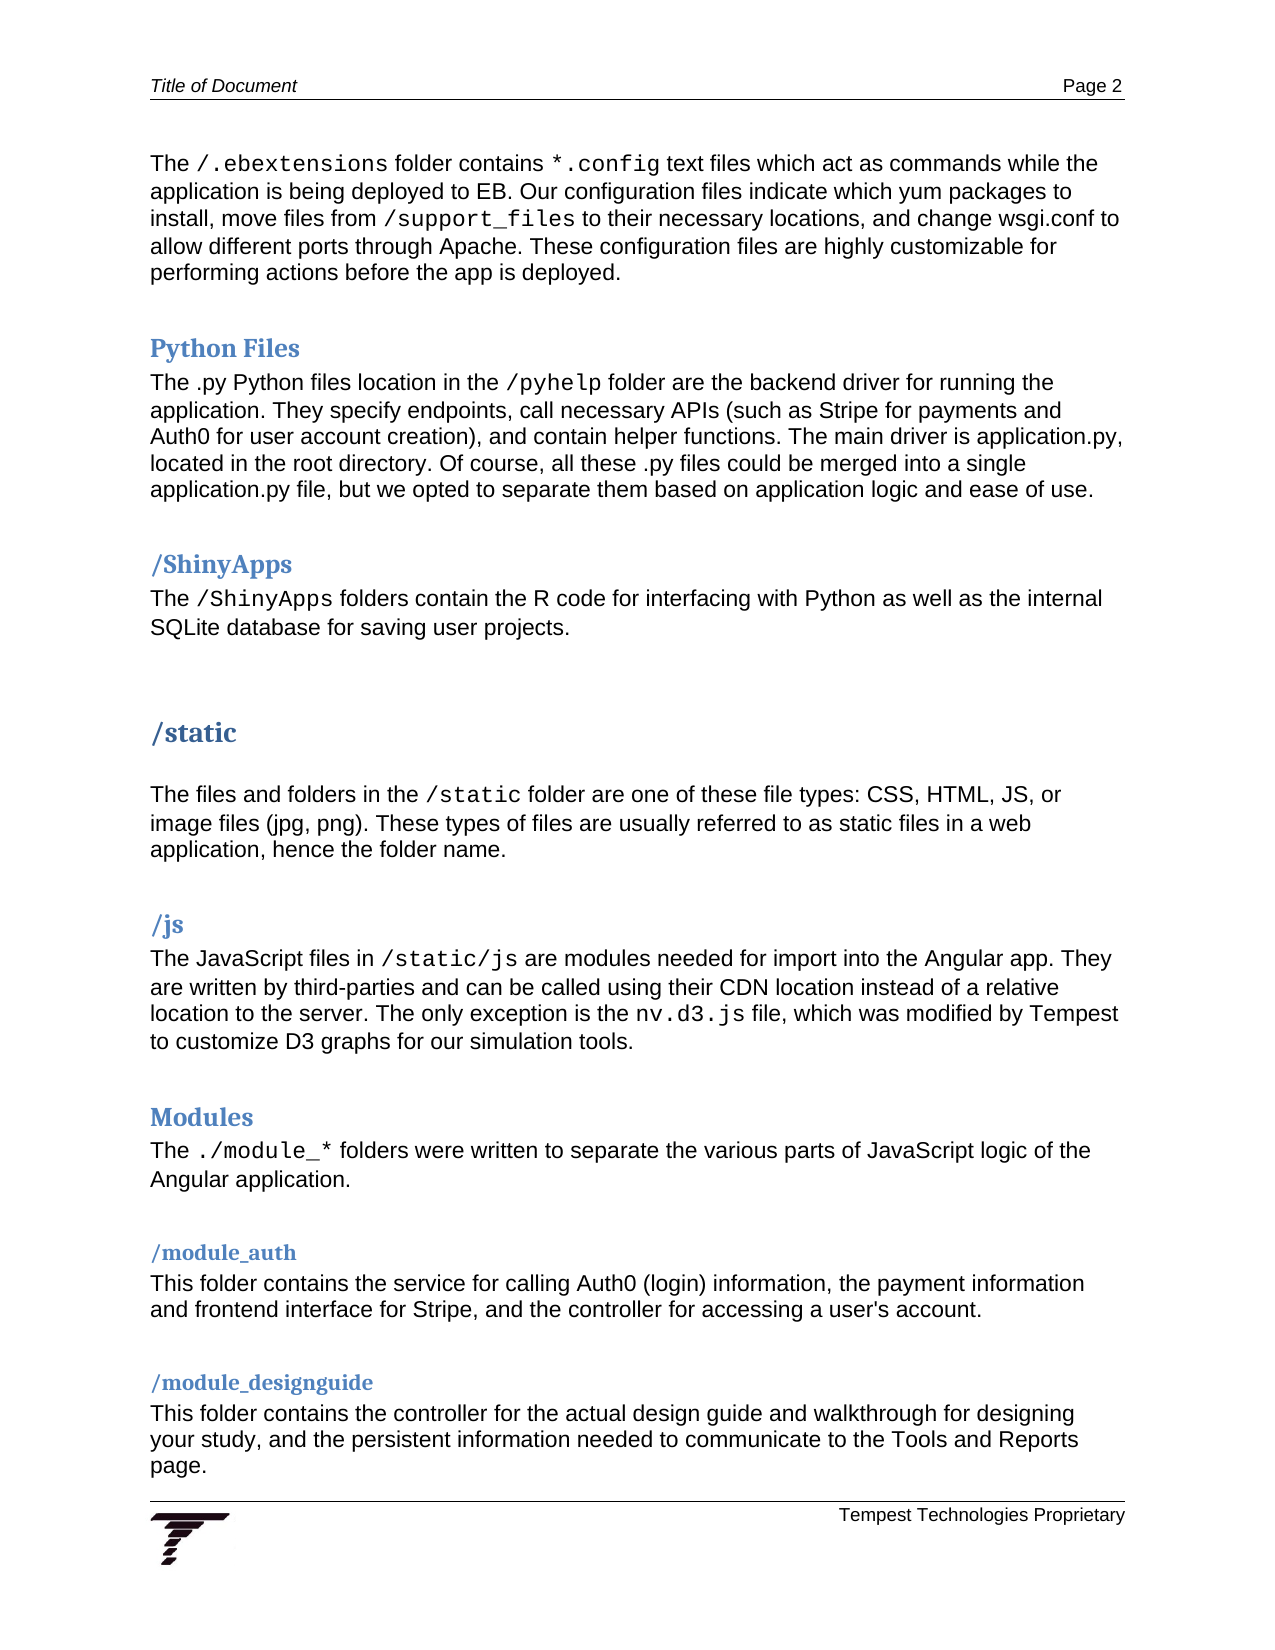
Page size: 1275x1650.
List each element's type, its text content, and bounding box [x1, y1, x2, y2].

text The .py Python files location in the /pyhelp folder are the backend driver for running the application. They specify endpoints, call necessary APIs (such as Stripe for payments and Auth0 for user account creation), and contain helper functions. The main driver is application.py, located in the root directory. Of course, all these .py files could be merged into a single application.py file, but we opted to separate them based on application logic and ease of use. [150, 369, 1125, 502]
text The JavaScript files in /static/js are modules needed for import into the Angular app. They are written by third-parties and can be called using their CDN location instead of a relative location to the server. The only exception is the nv.d3.js file, which was modified by Tempest to customize D3 graphs for our simulation tools. [150, 945, 1125, 1054]
text This folder contains the controller for the actual design guide and walkthrough for designing your study, and the persistent information needed to communicate to the Tools and Reports page. [150, 1400, 1125, 1479]
subtitle /module_designguide [150, 1369, 1125, 1396]
subtitle /ShinyApps [150, 549, 1125, 581]
subtitle Python Files [150, 333, 1125, 364]
subtitle /static [150, 716, 1125, 750]
subtitle /module_auth [150, 1239, 1125, 1266]
subtitle /js [150, 909, 1125, 941]
text This folder contains the service for calling Auth0 (login) information, the payment information and frontend interface for Stripe, and the controller for accessing a user's account. [150, 1269, 1125, 1322]
text The files and folders in the /static folder are one of these file types: CSS, HTML, JS, or image files (jpg, png). These types of files are usually referred to as static files in a web application, hence the folder name. [150, 781, 1125, 862]
text The /ShinyApps folders contain the R code for interfacing with Python as well as the internal SQLite database for saving user projects. [150, 585, 1125, 640]
subtitle Modules [150, 1102, 1125, 1133]
picture [142, 1507, 236, 1571]
text The /.ebextensions folder contains *.config text files which act as commands while the application is being deployed to EB. Our configuration files indicate which yum packages to install, move files from /support_files to their necessary locations, and change wsgi.conf to allow different ports through Apache. These configuration files are highly customizable for performing actions before the app is deployed. [150, 150, 1125, 286]
text The ./module_* folders were written to separate the various parts of JavaScript logic of the Angular application. [150, 1137, 1125, 1192]
